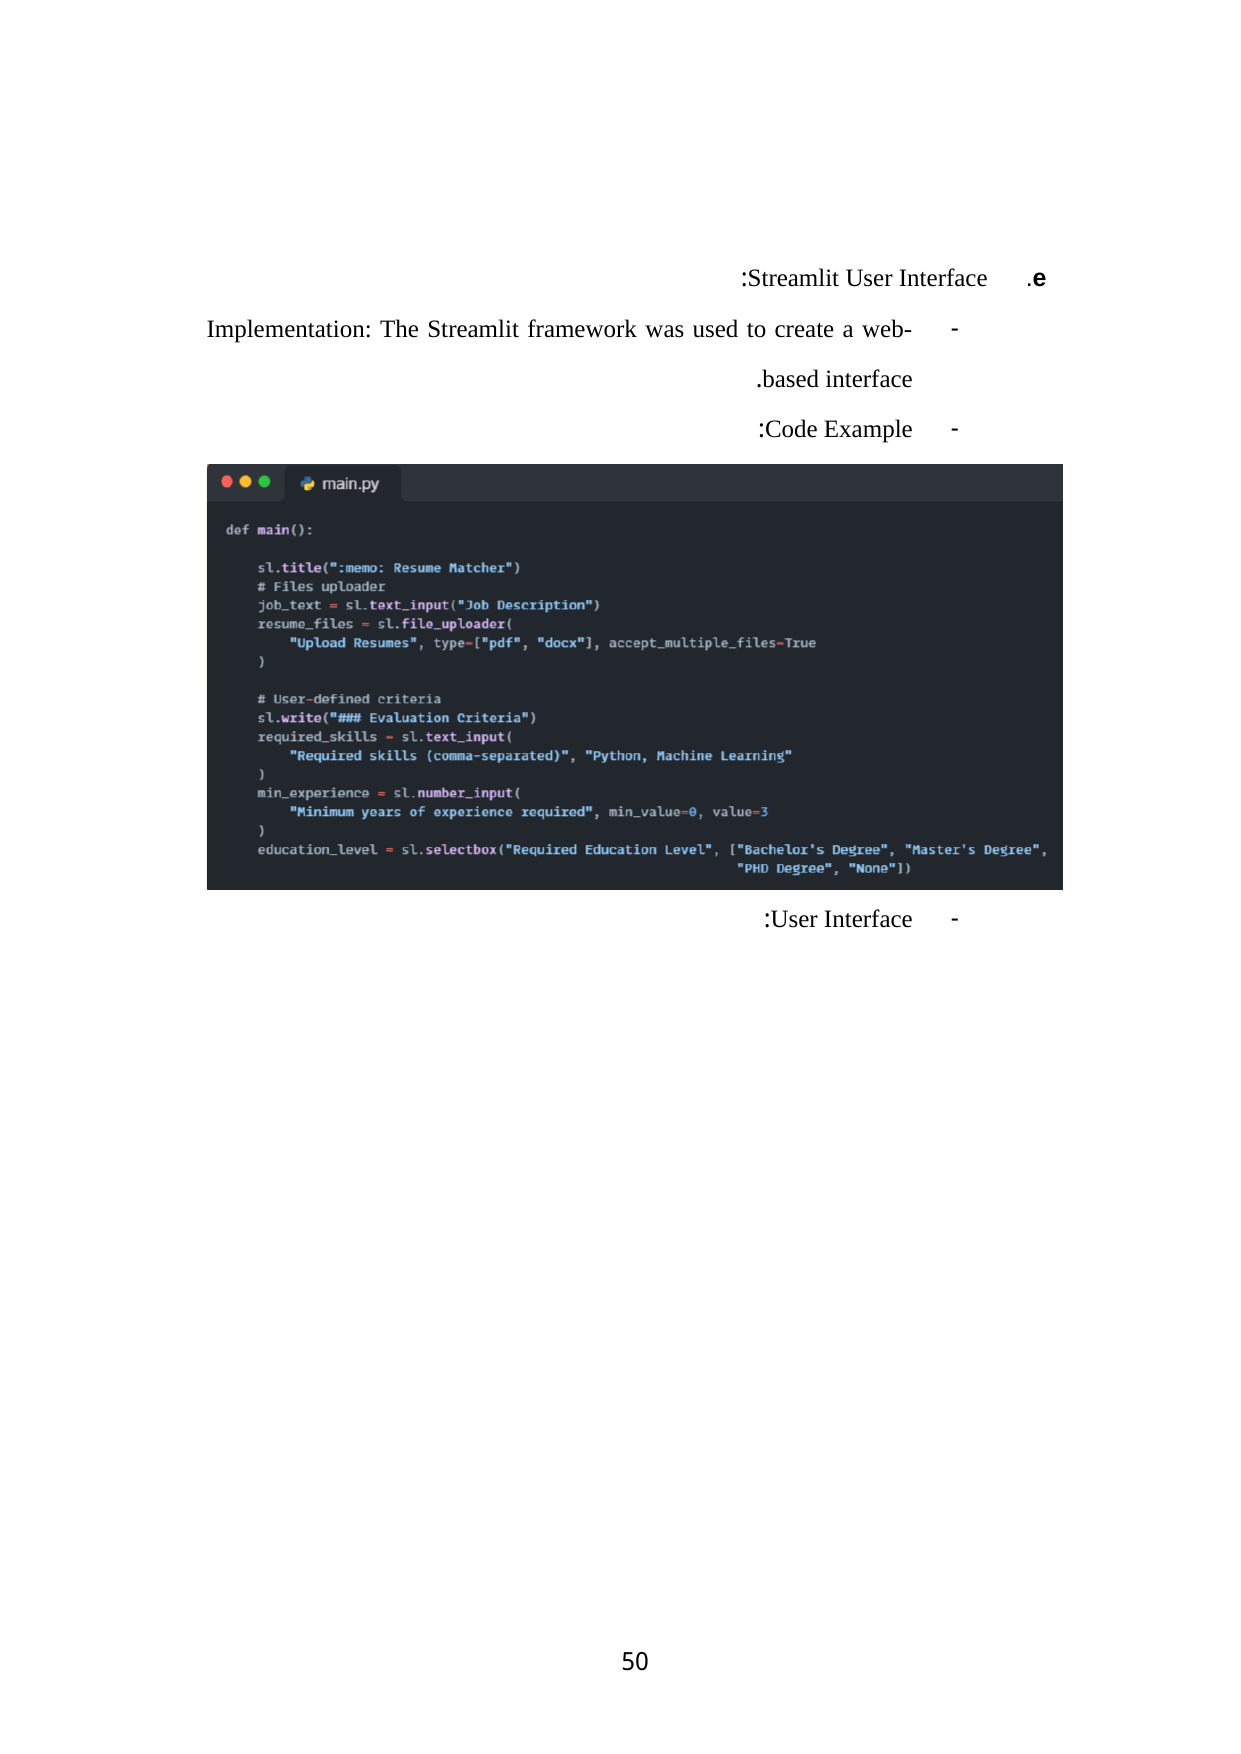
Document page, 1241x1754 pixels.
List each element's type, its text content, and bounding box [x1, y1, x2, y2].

list Code Example: [207, 414, 951, 447]
list Streamlit User Interface: [207, 263, 1026, 297]
list Implementation: The Streamlit framework was used to create a web-based interface. [207, 314, 951, 397]
picture [206, 464, 1063, 890]
list User Interface: [207, 904, 951, 937]
